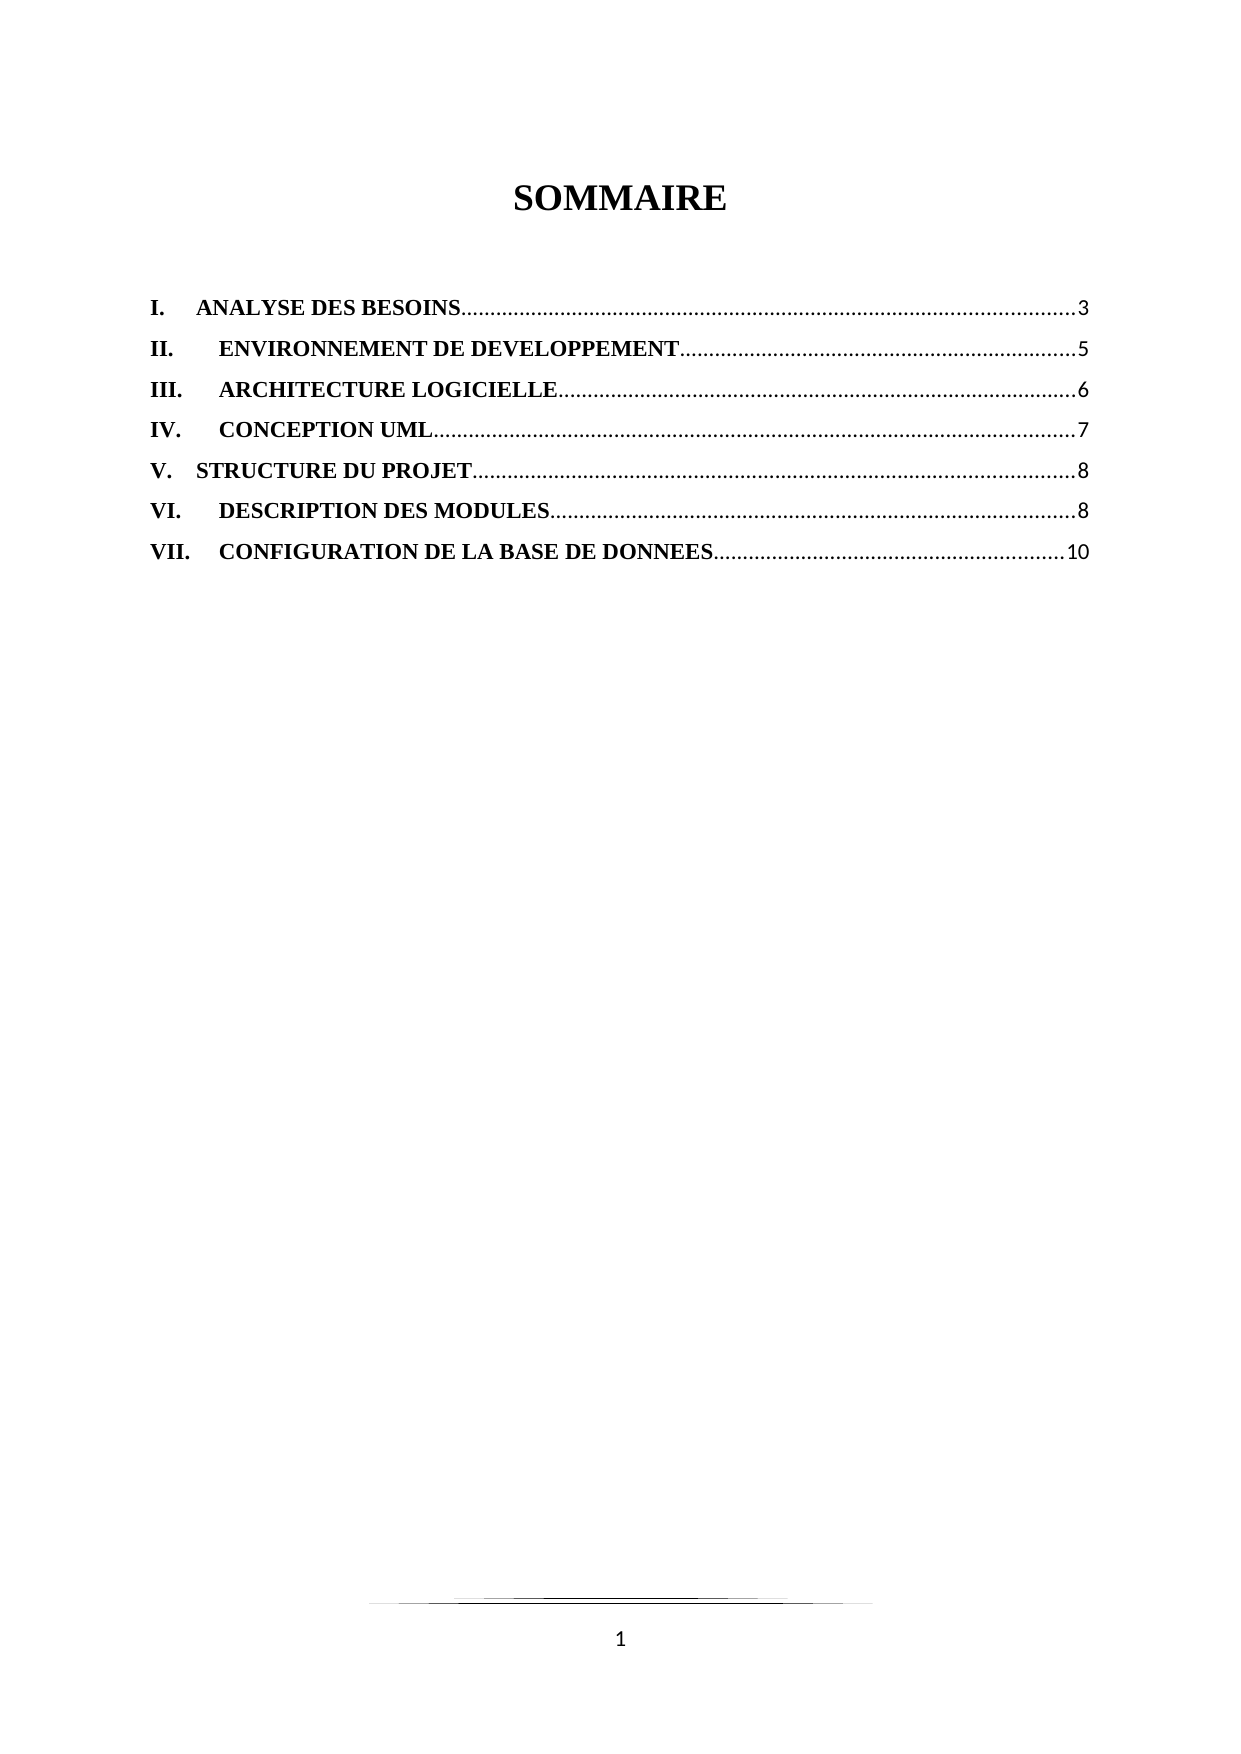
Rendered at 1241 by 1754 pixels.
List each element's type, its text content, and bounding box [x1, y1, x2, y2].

text V. STRUCTURE DU PROJET 8 [150, 456, 1090, 484]
text VII. CONFIGURATION DE LA BASE DE DONNEES 10 [150, 537, 1090, 565]
subtitle SOMMAIRE [150, 175, 1090, 218]
text VI. DESCRIPTION DES MODULES 8 [150, 497, 1090, 524]
text III. ARCHITECTURE LOGICIELLE 6 [150, 375, 1090, 403]
text II. ENVIRONNEMENT DE DEVELOPPEMENT 5 [150, 334, 1090, 362]
text IV. CONCEPTION UML 7 [150, 415, 1090, 443]
text I. ANALYSE DES BESOINS 3 [150, 293, 1090, 321]
